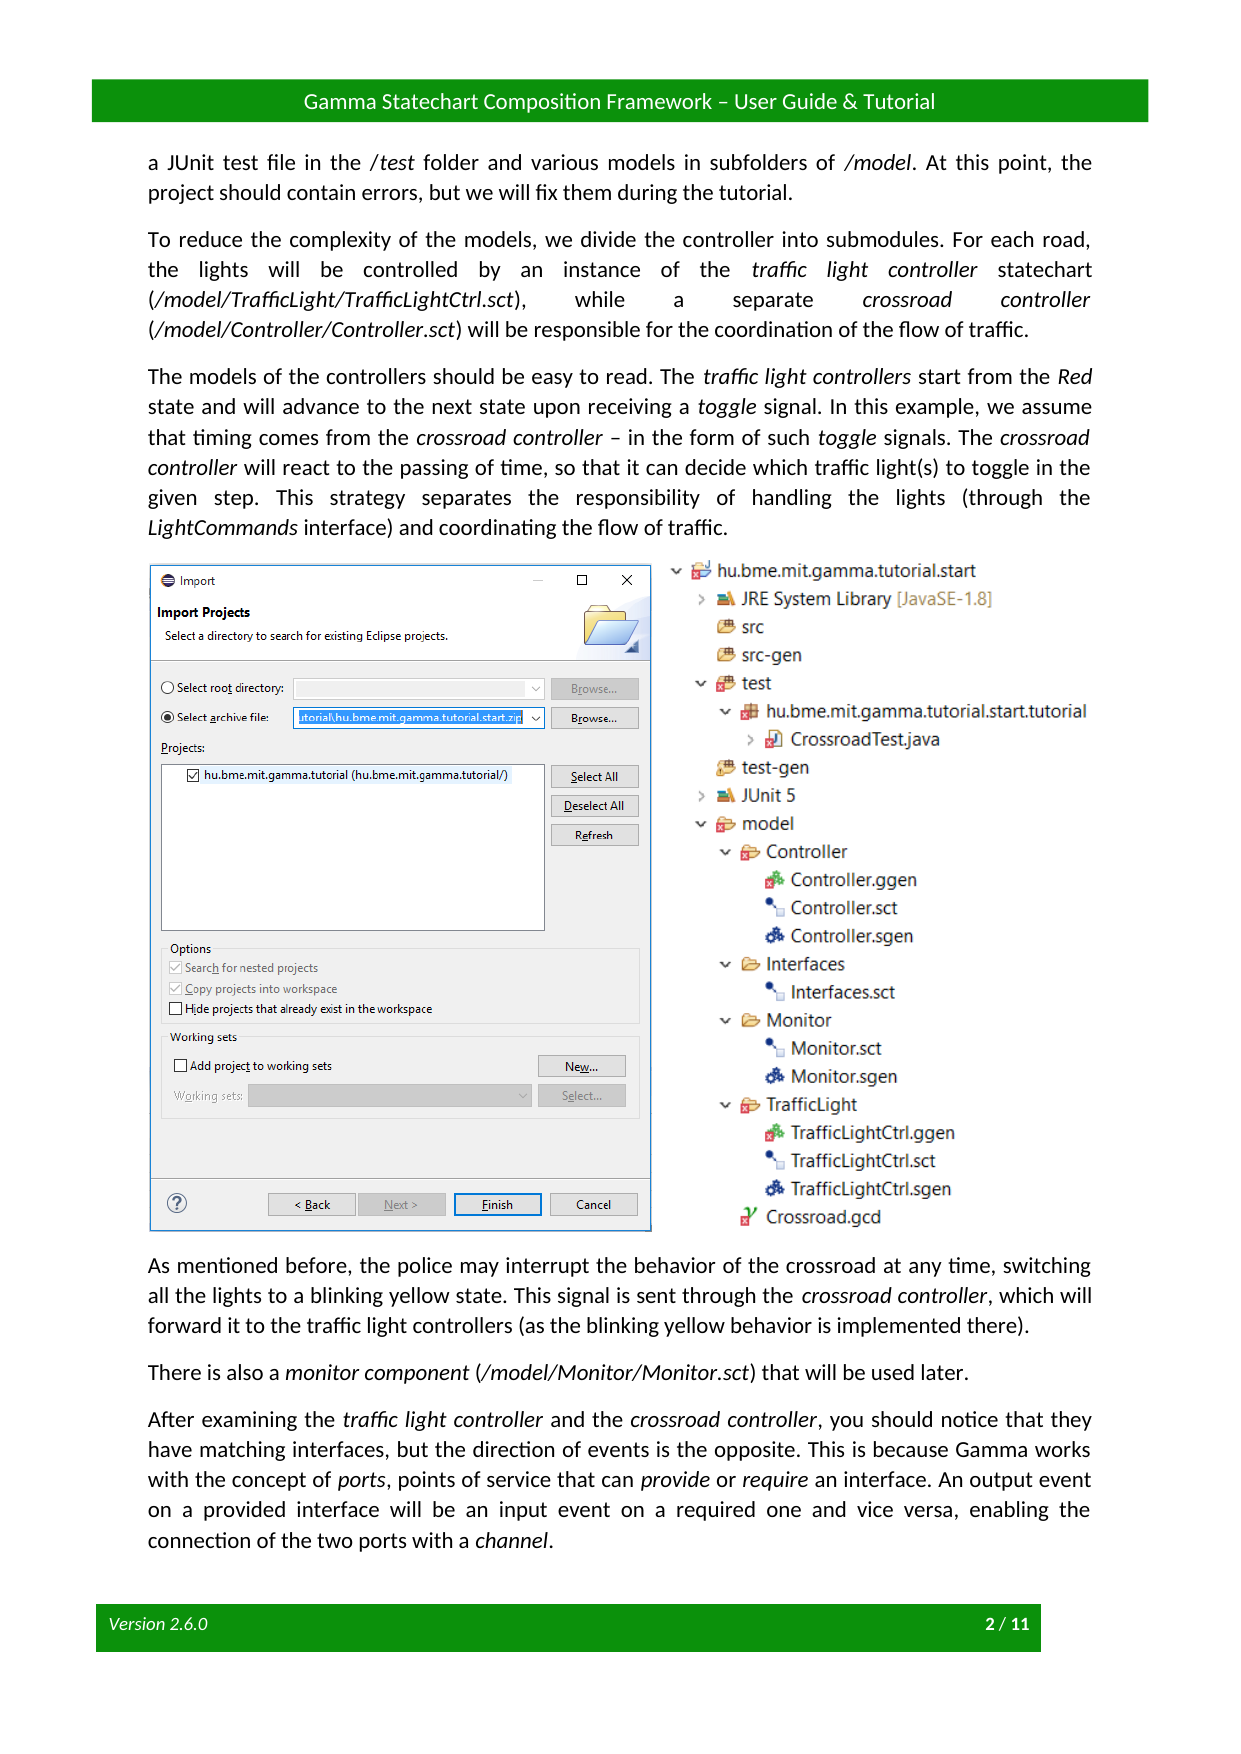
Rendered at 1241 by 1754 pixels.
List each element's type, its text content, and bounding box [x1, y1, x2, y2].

picture [149, 563, 652, 1232]
text There is also a monitor component (/model/Monitor/Monitor.sct) that will be used later. [148, 1358, 1092, 1386]
text The models of the controllers should be easy to read. The traffic light controllers start from the Red state and will advance to the next state upon receiving a toggle signal. In this example, we assume that timing comes from the crossroad controller – in the form of such toggle signals. The crossroad controller will react to the passing of time, so that it can decide which traffic light(s) to toggle in the given step. This strategy separates the responsibility of handling the lights (through the LightCommands interface) and coordinating the flow of traffic. [148, 362, 1092, 541]
picture [666, 560, 1091, 1232]
text To reduce the complexity of the models, we divide the controller into submodules. For each road, the lights will be controlled by an instance of the traffic light controller statechart (/model/TrafficLight/TrafficLightCtrl.sct), while a separate crossroad controller (/model/Controller/Controller.sct) will be responsible for the coordination of the flow of traffic. [148, 225, 1092, 343]
text As mentioned before, the police may interrupt the behavior of the crossroad at any time, switching all the lights to a blinking yellow state. This signal is sent through the crossroad controller, which will forward it to the traffic light controllers (as the blinking yellow behavior is implemented there). [148, 1251, 1092, 1339]
text After examining the traffic light controller and the crossroad controller, you should notice that they have matching interfaces, but the direction of events is the opposite. This is because Gamma works with the concept of ports, points of service that can provide or require an interface. An output event on a provided interface will be an input event on a required one and vice versa, enabling the connection of the two ports with a channel. [148, 1405, 1092, 1554]
